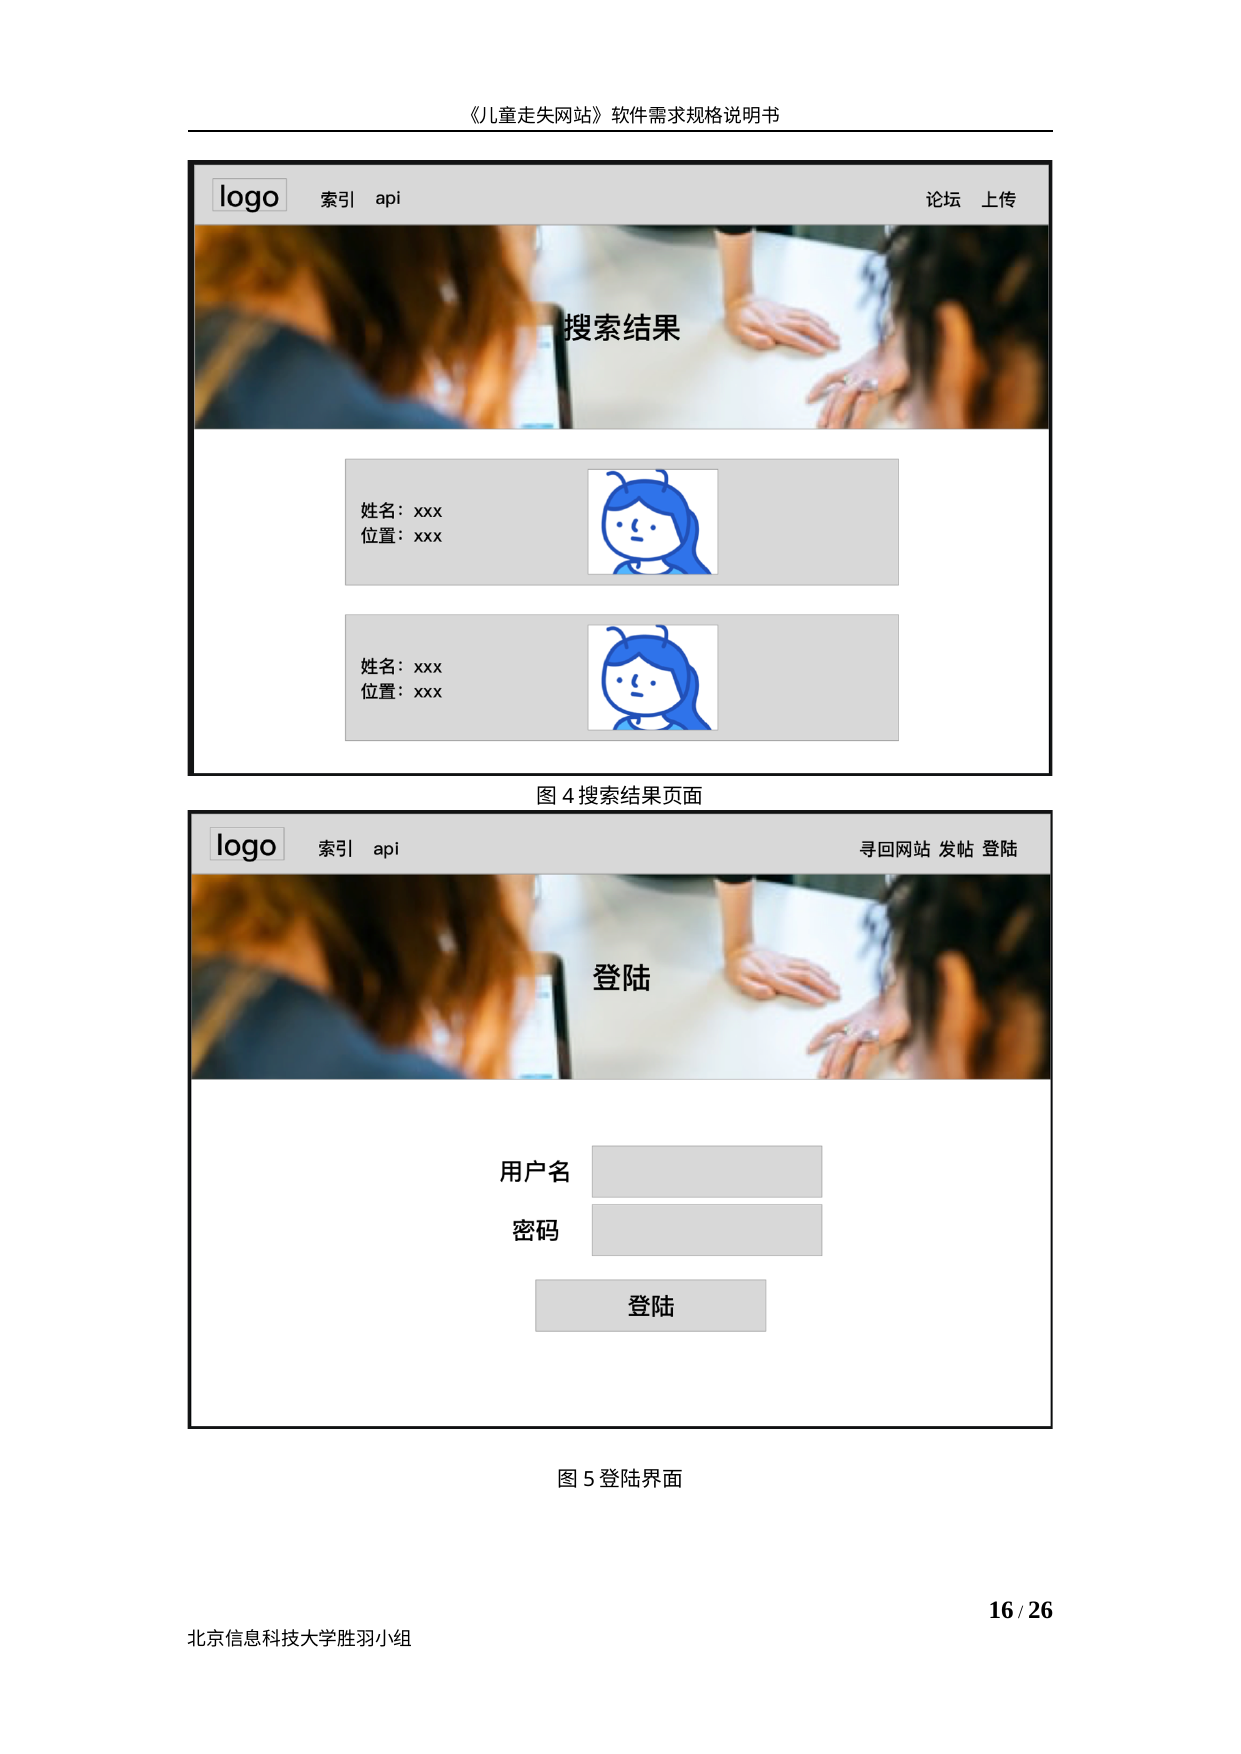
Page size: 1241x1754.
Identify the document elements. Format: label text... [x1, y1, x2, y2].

text 图 5 登陆界面 [187, 1461, 1053, 1493]
picture [187, 810, 1053, 1429]
picture [187, 160, 1053, 776]
text 图 4 搜索结果页面 [187, 778, 1053, 810]
